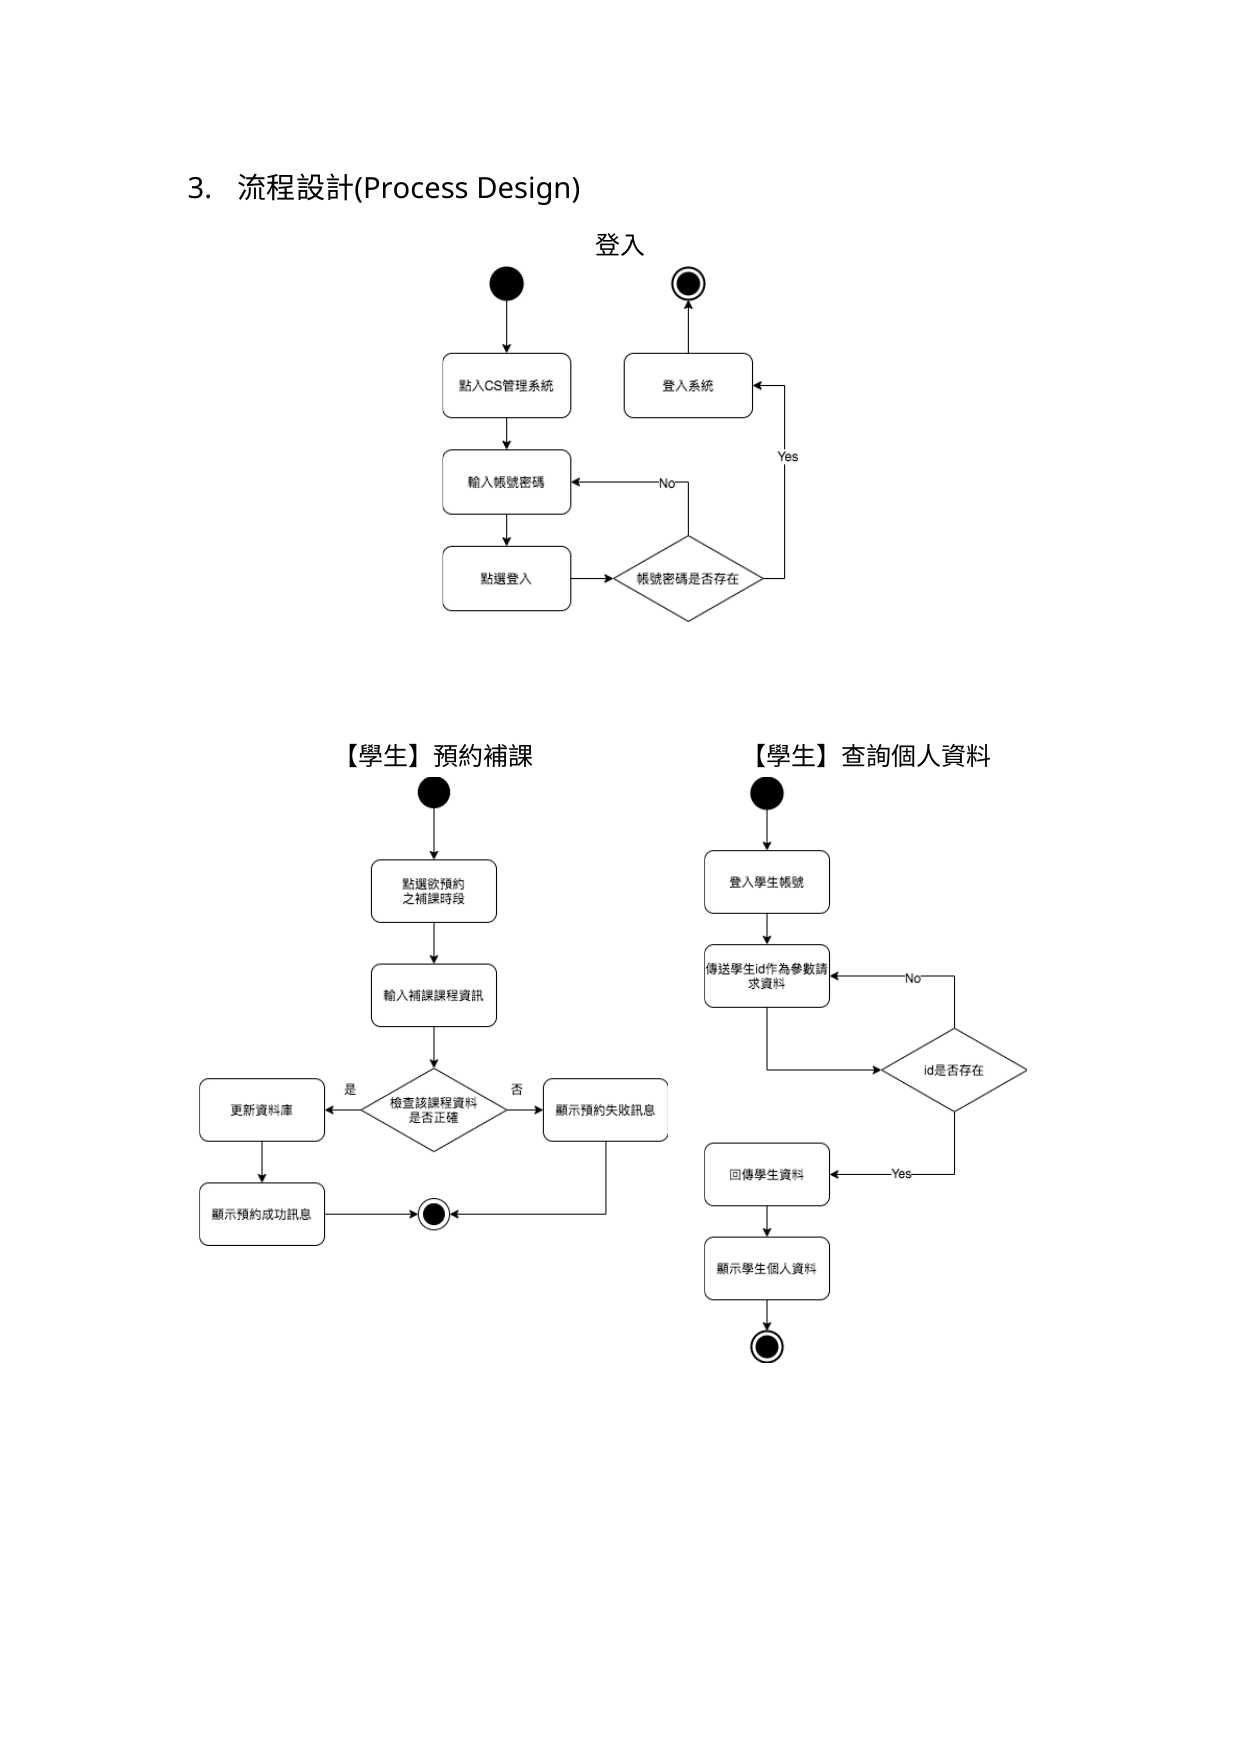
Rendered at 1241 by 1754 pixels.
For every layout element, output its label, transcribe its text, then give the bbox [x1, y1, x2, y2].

table_cell [188, 266, 1052, 736]
picture [442, 266, 798, 622]
picture [704, 777, 1028, 1363]
table_cell [679, 777, 1052, 1389]
table_cell [188, 777, 679, 1389]
table_cell 【學生】預約補課 [188, 736, 679, 777]
list 流程設計(Process Design) [187, 164, 1053, 207]
table_cell 【學生】查詢個人資料 [679, 736, 1052, 777]
picture [199, 777, 668, 1246]
table_header 登入 [188, 226, 1052, 266]
